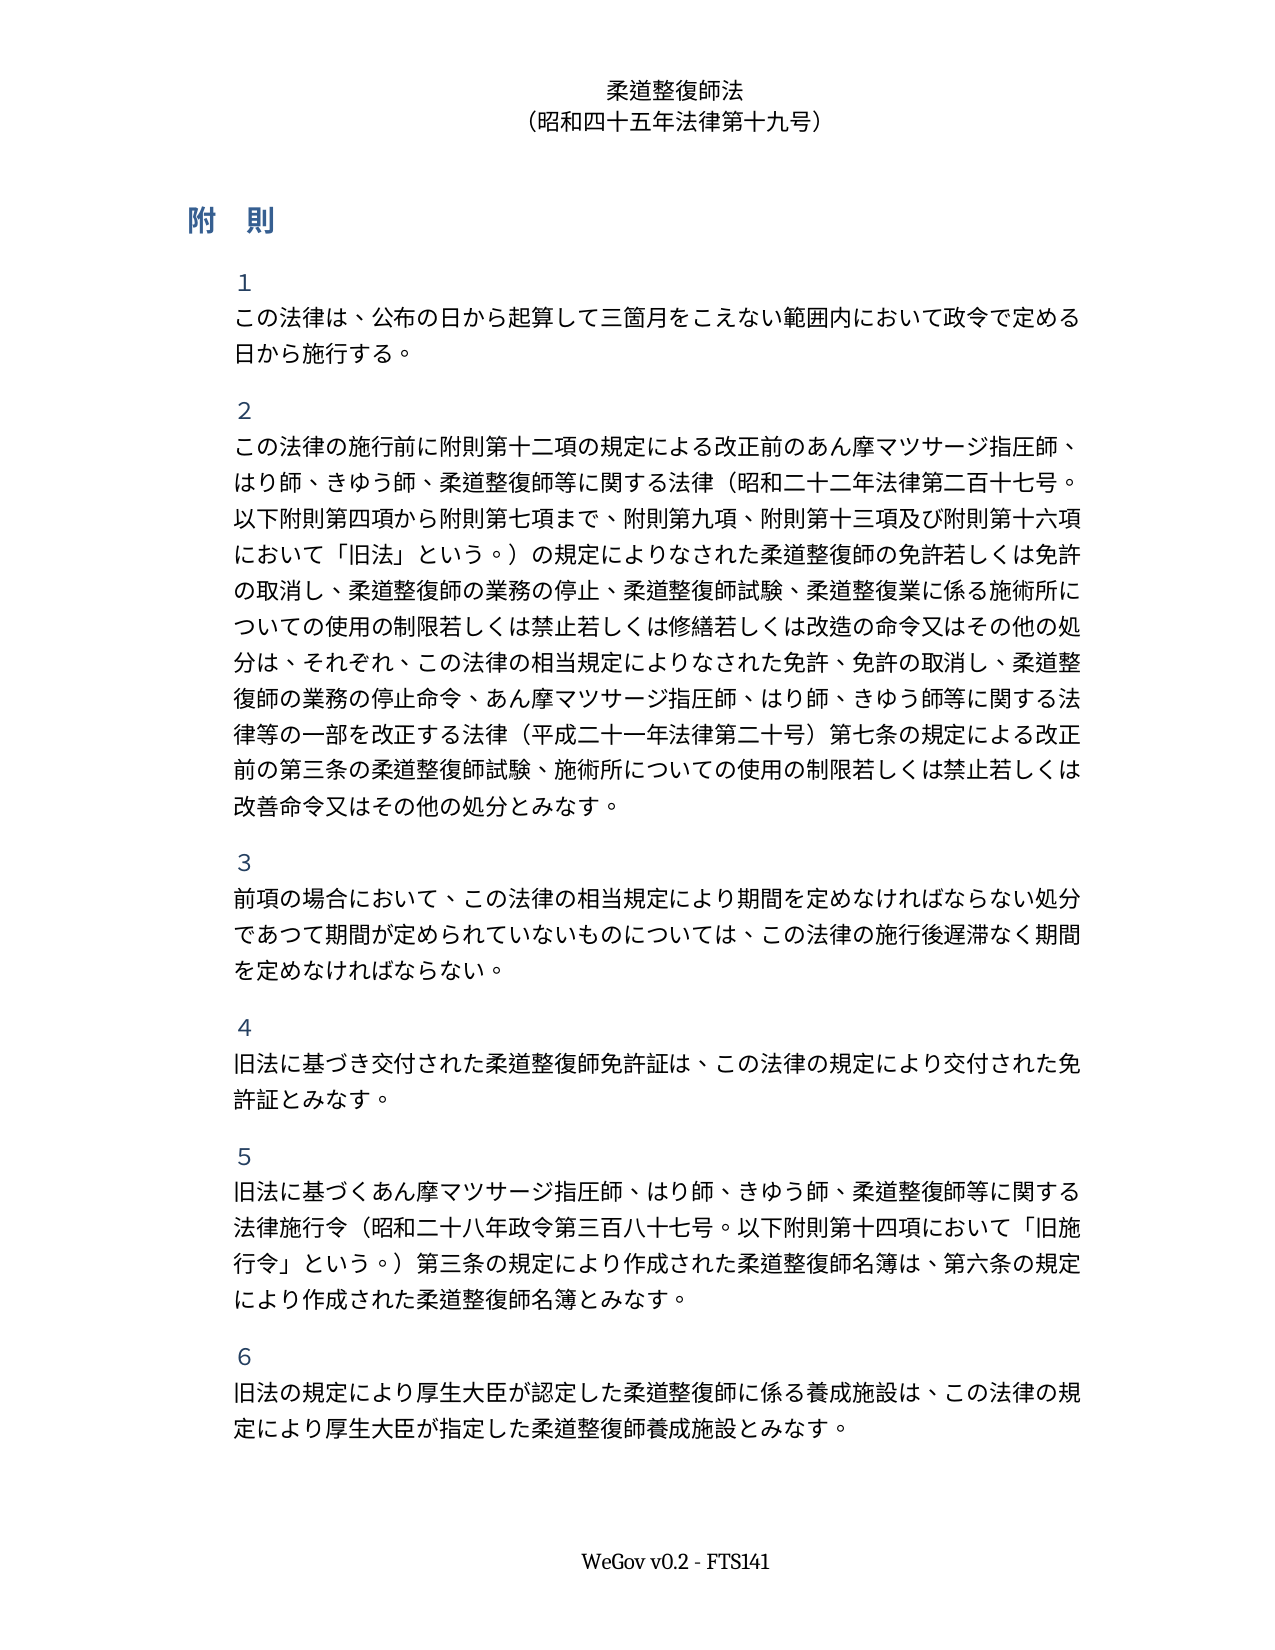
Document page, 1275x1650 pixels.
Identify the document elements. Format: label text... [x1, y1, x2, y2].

text 旧法に基づき交付された柔道整復師免許証は、この法律の規定により交付された免許証とみなす。 [233, 1048, 1087, 1115]
subtitle ４ [233, 1012, 1087, 1043]
subtitle ６ [233, 1341, 1087, 1372]
text 前項の場合において、この法律の相当規定により期間を定めなければならない処分であつて期間が定められていないものについては、この法律の施行後遅滞なく期間を定めなければならない。 [233, 883, 1087, 986]
text この法律は、公布の日から起算して三箇月をこえない範囲内において政令で定める日から施行する。 [233, 302, 1087, 369]
text 旧法の規定により厚生大臣が認定した柔道整復師に係る養成施設は、この法律の規定により厚生大臣が指定した柔道整復師養成施設とみなす。 [233, 1377, 1087, 1444]
subtitle 附 則 [187, 200, 1087, 240]
subtitle ３ [233, 847, 1087, 878]
text この法律の施行前に附則第十二項の規定による改正前のあん摩マツサージ指圧師、はり師、きゆう師、柔道整復師等に関する法律（昭和二十二年法律第二百十七号。以下附則第四項から附則第七項まで、附則第九項、附則第十三項及び附則第十六項において「旧法」という。）の規定によりなされた柔道整復師の免許若しくは免許の取消し、柔道整復師の業務の停止、柔道整復師試験、柔道整復業に係る施術所についての使用の制限若しくは禁止若しくは修繕若しくは改造の命令又はその他の処分は、それぞれ、この法律の相当規定によりなされた免許、免許の取消し、柔道整復師の業務の停止命令、あん摩マツサージ指圧師、はり師、きゆう師等に関する法律等の一部を改正する法律（平成二十一年法律第二十号）第七条の規定による改正前の第三条の柔道整復師試験、施術所についての使用の制限若しくは禁止若しくは改善命令又はその他の処分とみなす。 [233, 431, 1087, 822]
subtitle １ [233, 266, 1087, 298]
subtitle ５ [233, 1140, 1087, 1172]
text 旧法に基づくあん摩マツサージ指圧師、はり師、きゆう師、柔道整復師等に関する法律施行令（昭和二十八年政令第三百八十七号。以下附則第十四項において「旧施行令」という。）第三条の規定により作成された柔道整復師名簿は、第六条の規定により作成された柔道整復師名簿とみなす。 [233, 1176, 1087, 1315]
subtitle ２ [233, 395, 1087, 426]
